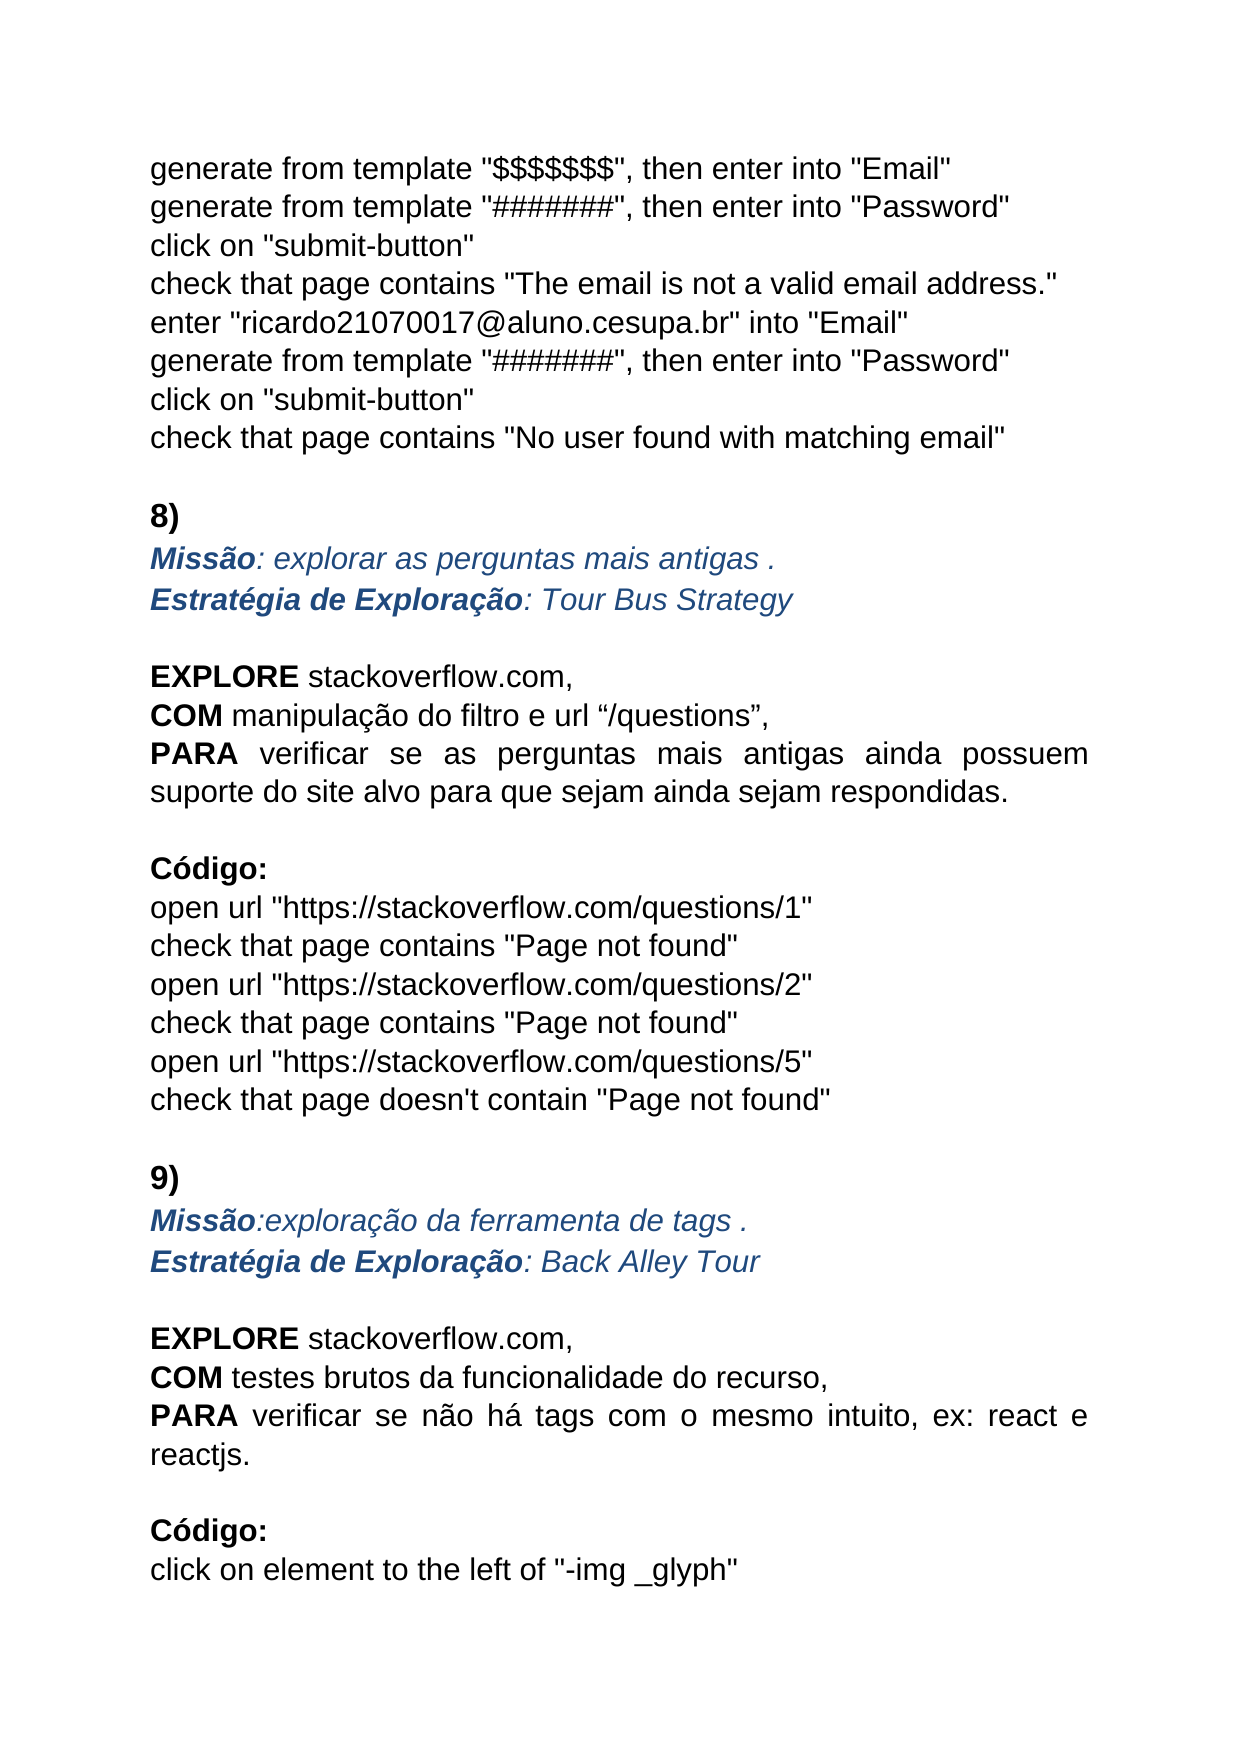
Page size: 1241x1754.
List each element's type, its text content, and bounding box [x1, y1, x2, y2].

text EXPLORE stackoverflow.com, [150, 658, 1090, 694]
text generate from template "#######", then enter into "Password" [150, 188, 1090, 224]
text Estratégia de Exploração: Back Alley Tour [150, 1243, 1090, 1279]
text Estratégia de Exploração: Tour Bus Strategy [150, 581, 1090, 617]
text Missão:exploração da ferramenta de tags . [150, 1202, 1090, 1238]
text 9) [150, 1158, 1090, 1196]
text COM manipulação do filtro e url “/questions”, [150, 697, 1090, 733]
text generate from template "#######", then enter into "Password" [150, 342, 1090, 378]
text COM testes brutos da funcionalidade do recurso, [150, 1359, 1090, 1394]
text click on element to the left of "-img _glyph" [150, 1551, 1090, 1587]
text open url "https://stackoverflow.com/questions/2" [150, 966, 1090, 1002]
text EXPLORE stackoverflow.com, [150, 1320, 1090, 1356]
text click on "submit-button" [150, 381, 1090, 417]
text click on "submit-button" [150, 227, 1090, 263]
text open url "https://stackoverflow.com/questions/1" [150, 889, 1090, 925]
text check that page contains "No user found with matching email" [150, 419, 1090, 455]
text open url "https://stackoverflow.com/questions/5" [150, 1043, 1090, 1078]
text Código: [150, 1512, 1090, 1548]
text PARA verificar se as perguntas mais antigas ainda possuem suporte do site alvo para que sejam ainda sejam respondidas. [150, 735, 1090, 809]
text Missão: explorar as perguntas mais antigas . [150, 540, 1090, 576]
text check that page contains "The email is not a valid email address." [150, 265, 1090, 301]
text check that page contains "Page not found" [150, 1004, 1090, 1040]
text check that page doesn't contain "Page not found" [150, 1081, 1090, 1117]
text check that page contains "Page not found" [150, 927, 1090, 963]
text enter "ricardo21070017@aluno.cesupa.br" into "Email" [150, 304, 1090, 340]
text Código: [150, 850, 1090, 886]
text 8) [150, 496, 1090, 534]
text PARA verificar se não há tags com o mesmo intuito, ex: react e reactjs. [150, 1397, 1090, 1471]
text generate from template "$$$$$$$", then enter into "Email" [150, 150, 1090, 186]
